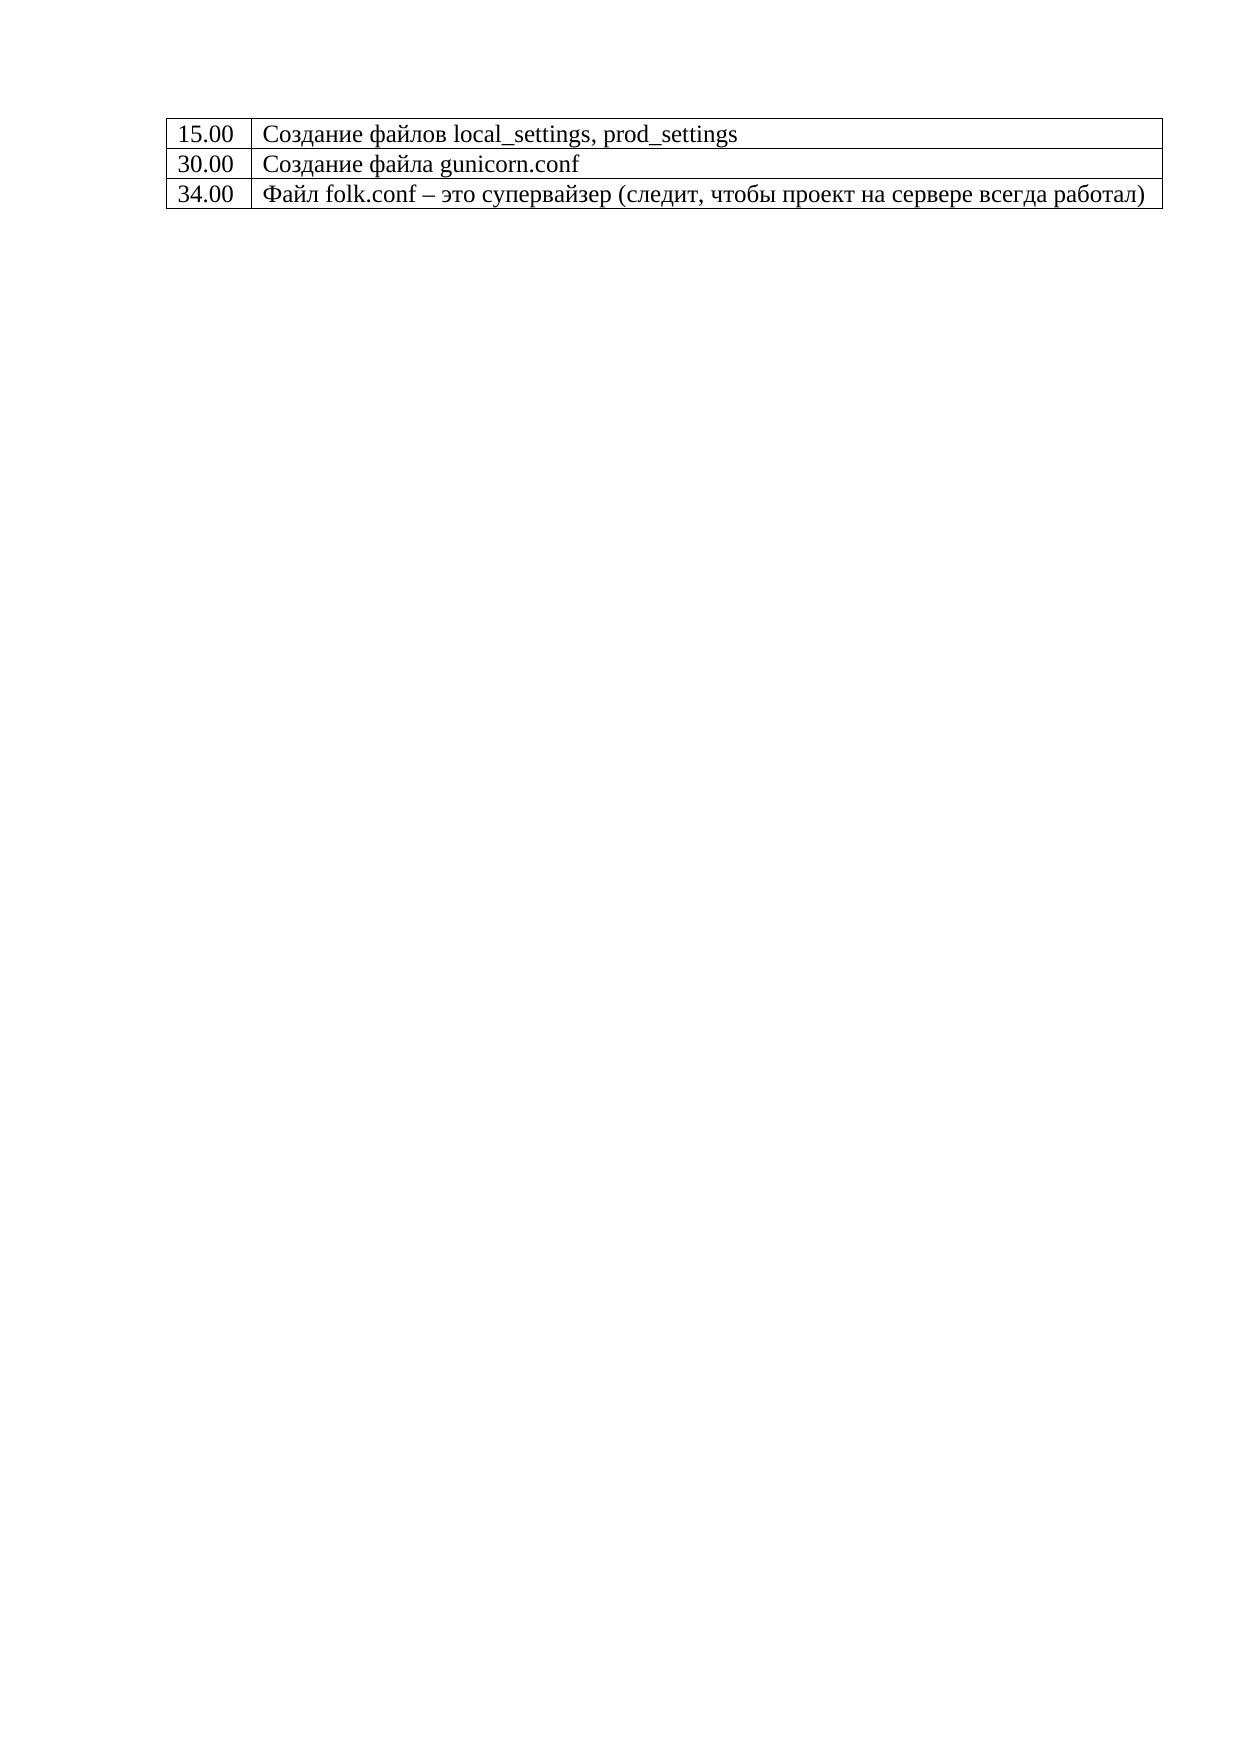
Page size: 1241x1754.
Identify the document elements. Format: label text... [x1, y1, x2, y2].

table_header Создание файлов local_settings, prod_settings [252, 119, 1162, 148]
table_cell Файл folk.conf – это супервайзер (следит, чтобы проект на сервере всегда работал) [252, 179, 1162, 207]
table_cell Создание файла gunicorn.conf [252, 149, 1162, 178]
table_header 15.00 [167, 119, 251, 148]
table_cell 34.00 [167, 179, 251, 207]
table_cell 30.00 [167, 149, 251, 178]
